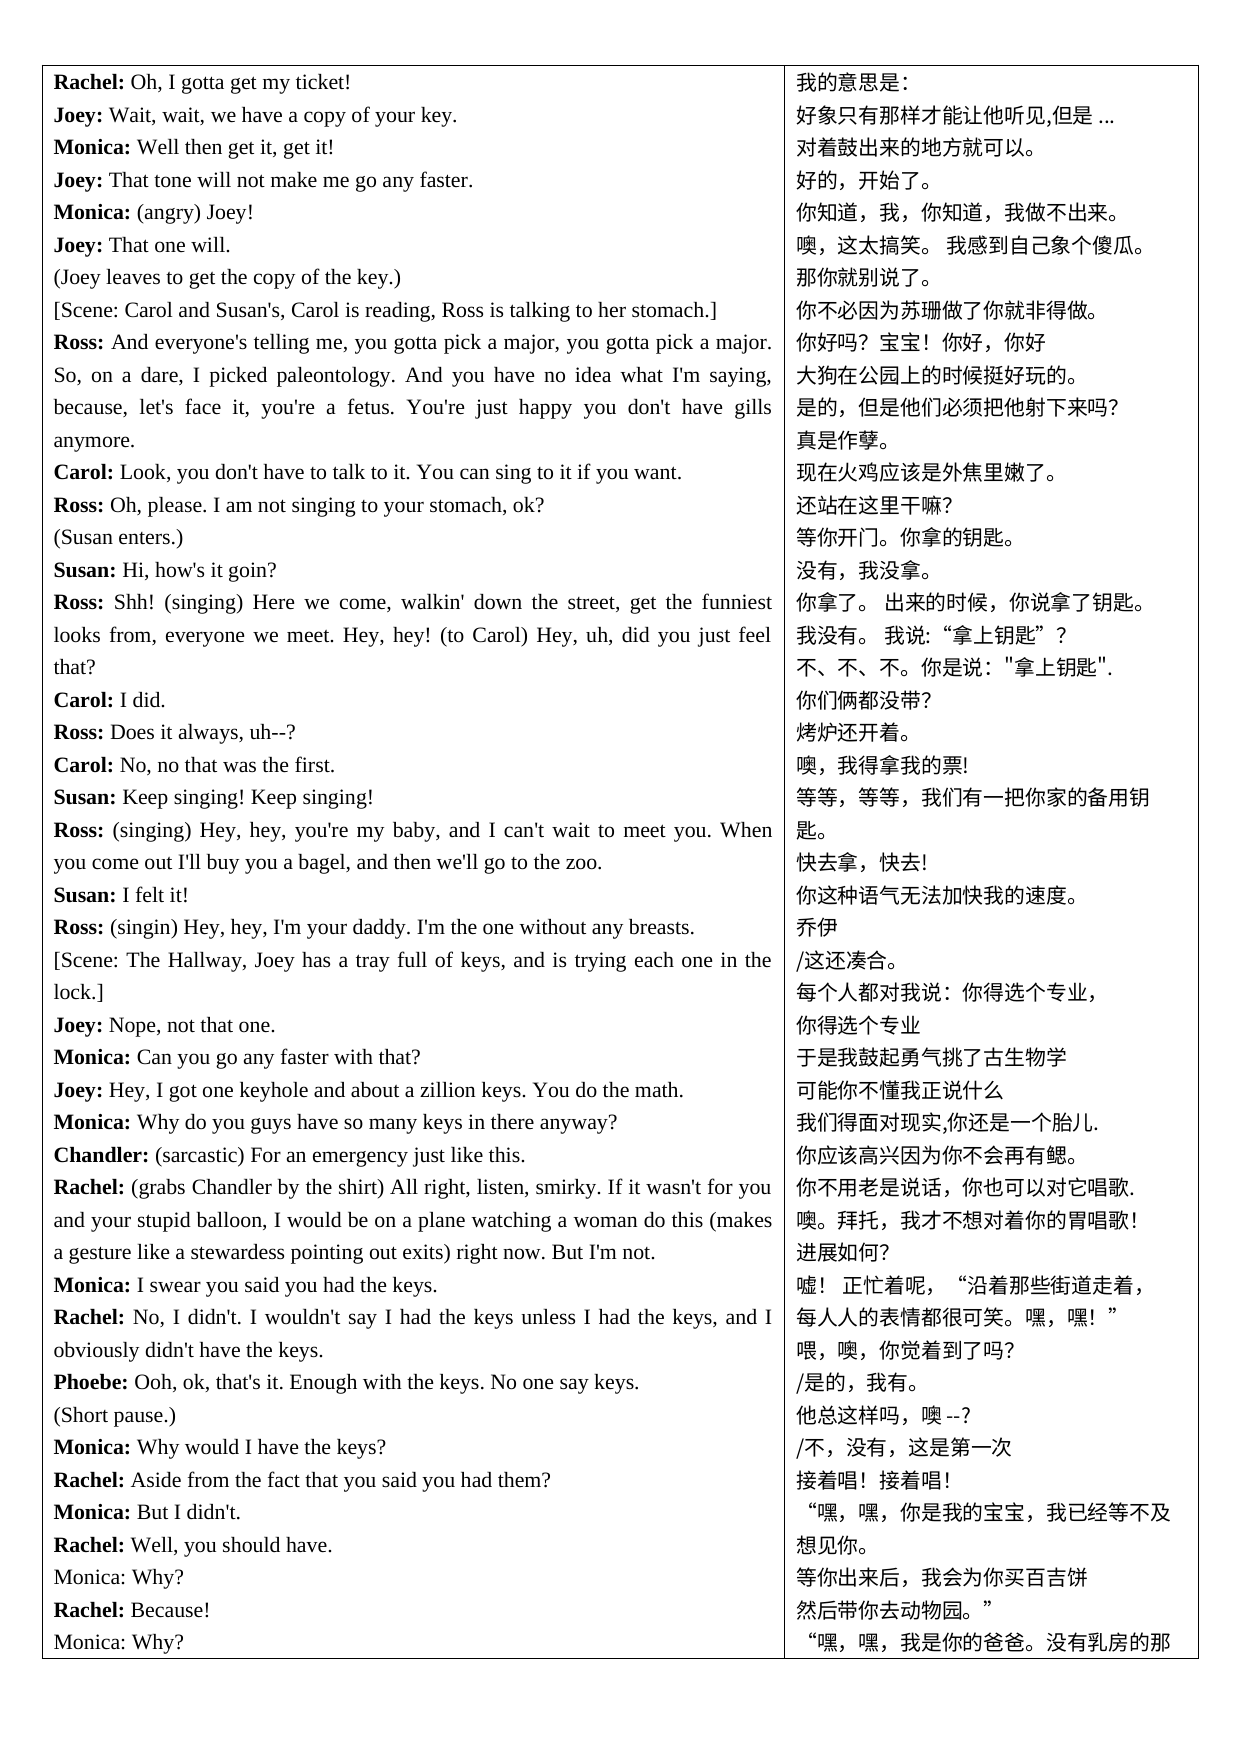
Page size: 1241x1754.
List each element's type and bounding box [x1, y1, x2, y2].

table_header [785, 66, 1198, 1658]
table_header [43, 66, 784, 1658]
